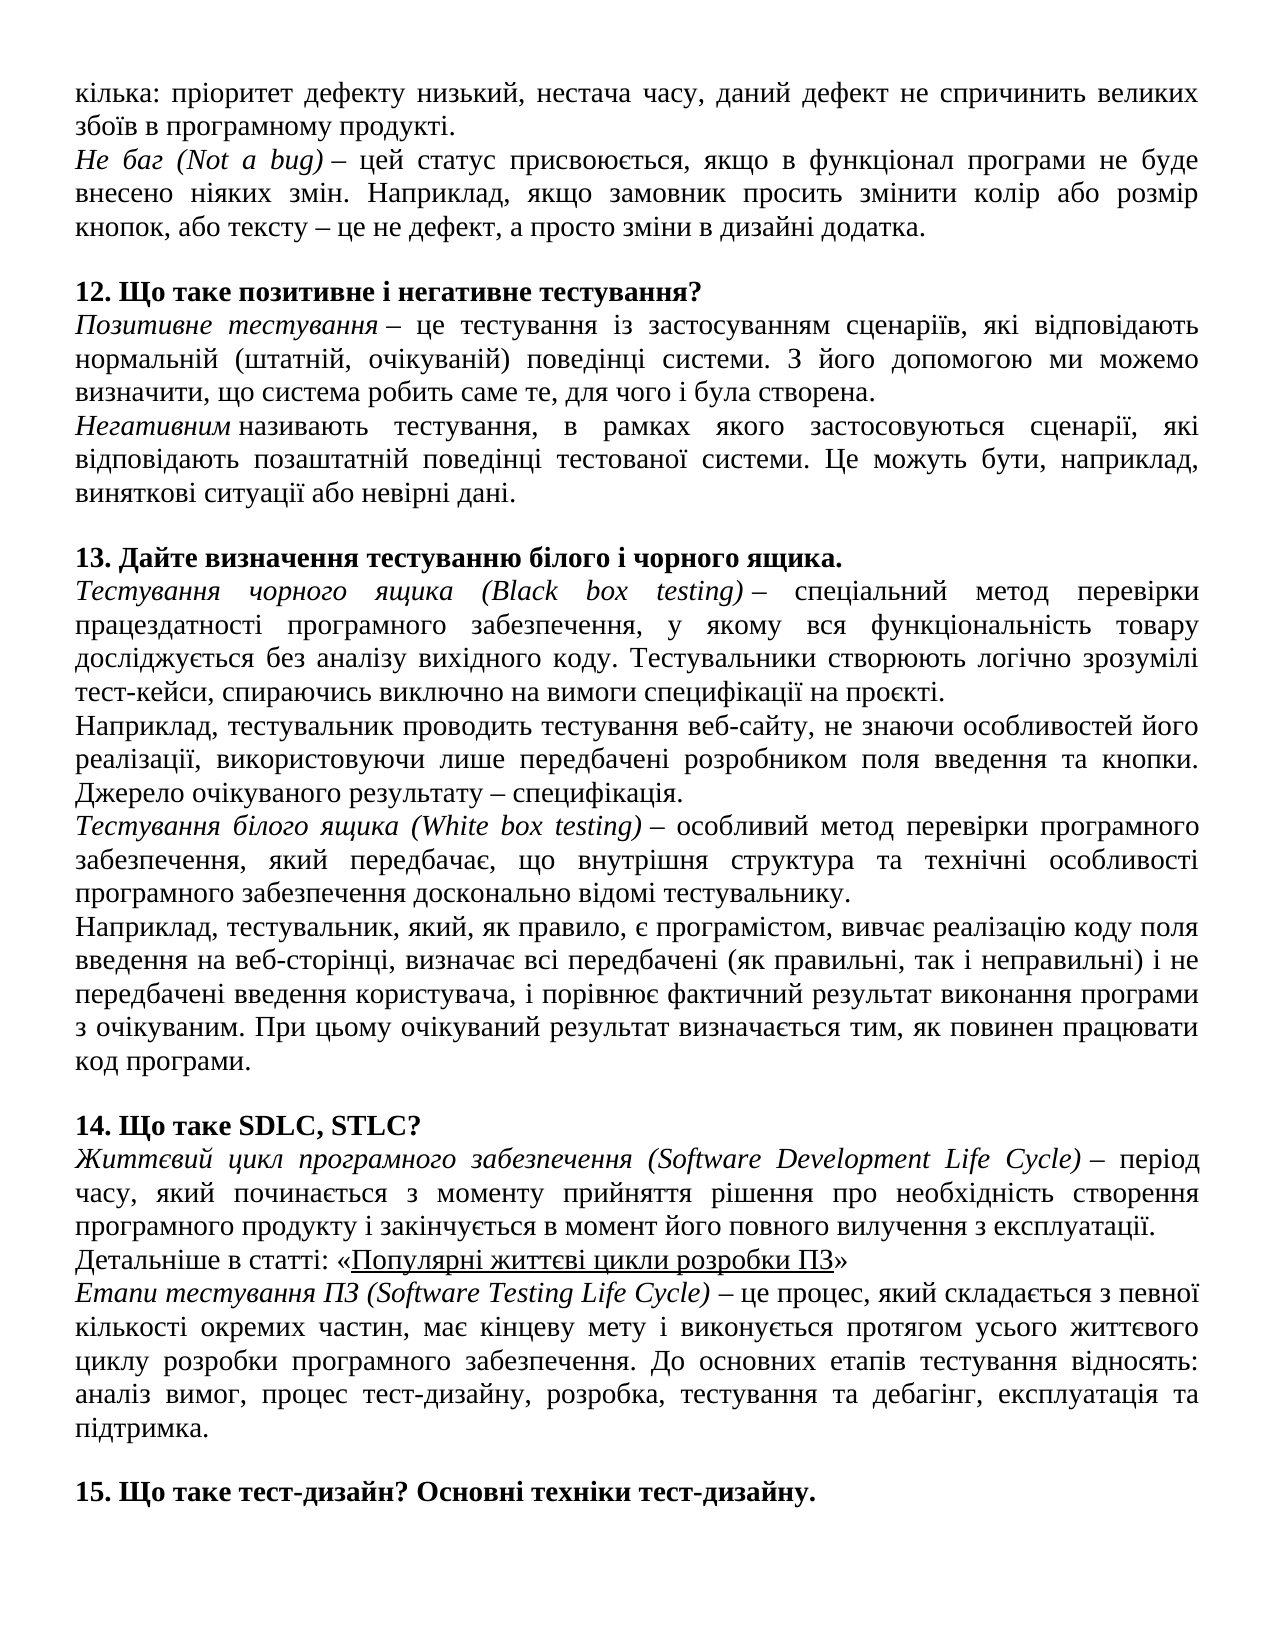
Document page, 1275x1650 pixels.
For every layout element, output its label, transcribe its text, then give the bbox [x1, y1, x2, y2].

text Наприклад, тестувальник, який, як правило, є програмістом, вивчає реалізацію коду поля введення на веб-сторінці, визначає всі передбачені (як правильні, так і неправильні) і не передбачені введення користувача, і порівнює фактичний результат виконання програми з очікуваним. При цьому очікуваний результат визначається тим, як повинен працювати код програми. [75, 909, 1200, 1077]
text Не баг (Not a bug) – цей статус присвоюється, якщо в функціонал програми не буде внесено ніяких змін. Наприклад, якщо замовник просить змінити колір або розмір кнопок, або тексту – це не дефект, а просто зміни в дизайні додатка. [75, 142, 1200, 243]
text Детальніше в статті: «Популярні життєві цикли розробки ПЗ» [75, 1242, 1200, 1276]
text Наприклад, тестувальник проводить тестування веб-сайту, не знаючи особливостей його реалізації, використовуючи лише передбачені розробником поля введення та кнопки. Джерело очікуваного результату – специфікація. [75, 708, 1200, 808]
text 13. Дайте визначення тестуванню білого і чорного ящика. [75, 540, 1200, 573]
text Життєвий цикл програмного забезпечення (Software Development Life Cycle) – період часу, який починається з моменту прийняття рішення про необхідність створення програмного продукту і закінчується в момент його повного вилучення з експлуатації. [75, 1141, 1200, 1242]
text Негативним називають тестування, в рамках якого застосовуються сценарії, які відповідають позаштатній поведінці тестованої системи. Це можуть бути, наприклад, виняткові ситуації або невірні дані. [75, 408, 1200, 509]
text Тестування чорного ящика (Black box testing) – спеціальний метод перевірки працездатності програмного забезпечення, у якому вся функціональність товару досліджується без аналізу вихідного коду. Тестувальники створюють логічно зрозумілі тест-кейси, спираючись виключно на вимоги специфікації на проєкті. [75, 573, 1200, 708]
text 15. Що таке тест-дизайн? Основні техніки тест-дизайну. [75, 1474, 1200, 1508]
text Етапи тестування ПЗ (Software Testing Life Cycle) – це процес, який складається з певної кількості окремих частин, має кінцеву мету і виконується протягом усього життєвого циклу розробки програмного забезпечення. До основних етапів тестування відносять: аналіз вимог, процес тест-дизайну, розробка, тестування та дебагінг, експлуатація та підтримка. [75, 1276, 1200, 1443]
text 12. Що таке позитивне і негативне тестування? [75, 274, 1200, 307]
text Тестування білого ящика (White box testing) – особливий метод перевірки програмного забезпечення, який передбачає, що внутрішня структура та технічні особливості програмного забезпечення досконально відомі тестувальнику. [75, 808, 1200, 909]
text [75, 75, 1200, 142]
text 14. Що таке SDLC, STLC? [75, 1108, 1200, 1141]
text Позитивне тестування – це тестування із застосуванням сценаріїв, які відповідають нормальній (штатній, очікуваній) поведінці системи. З його допомогою ми можемо визначити, що система робить саме те, для чого і була створена. [75, 307, 1200, 408]
